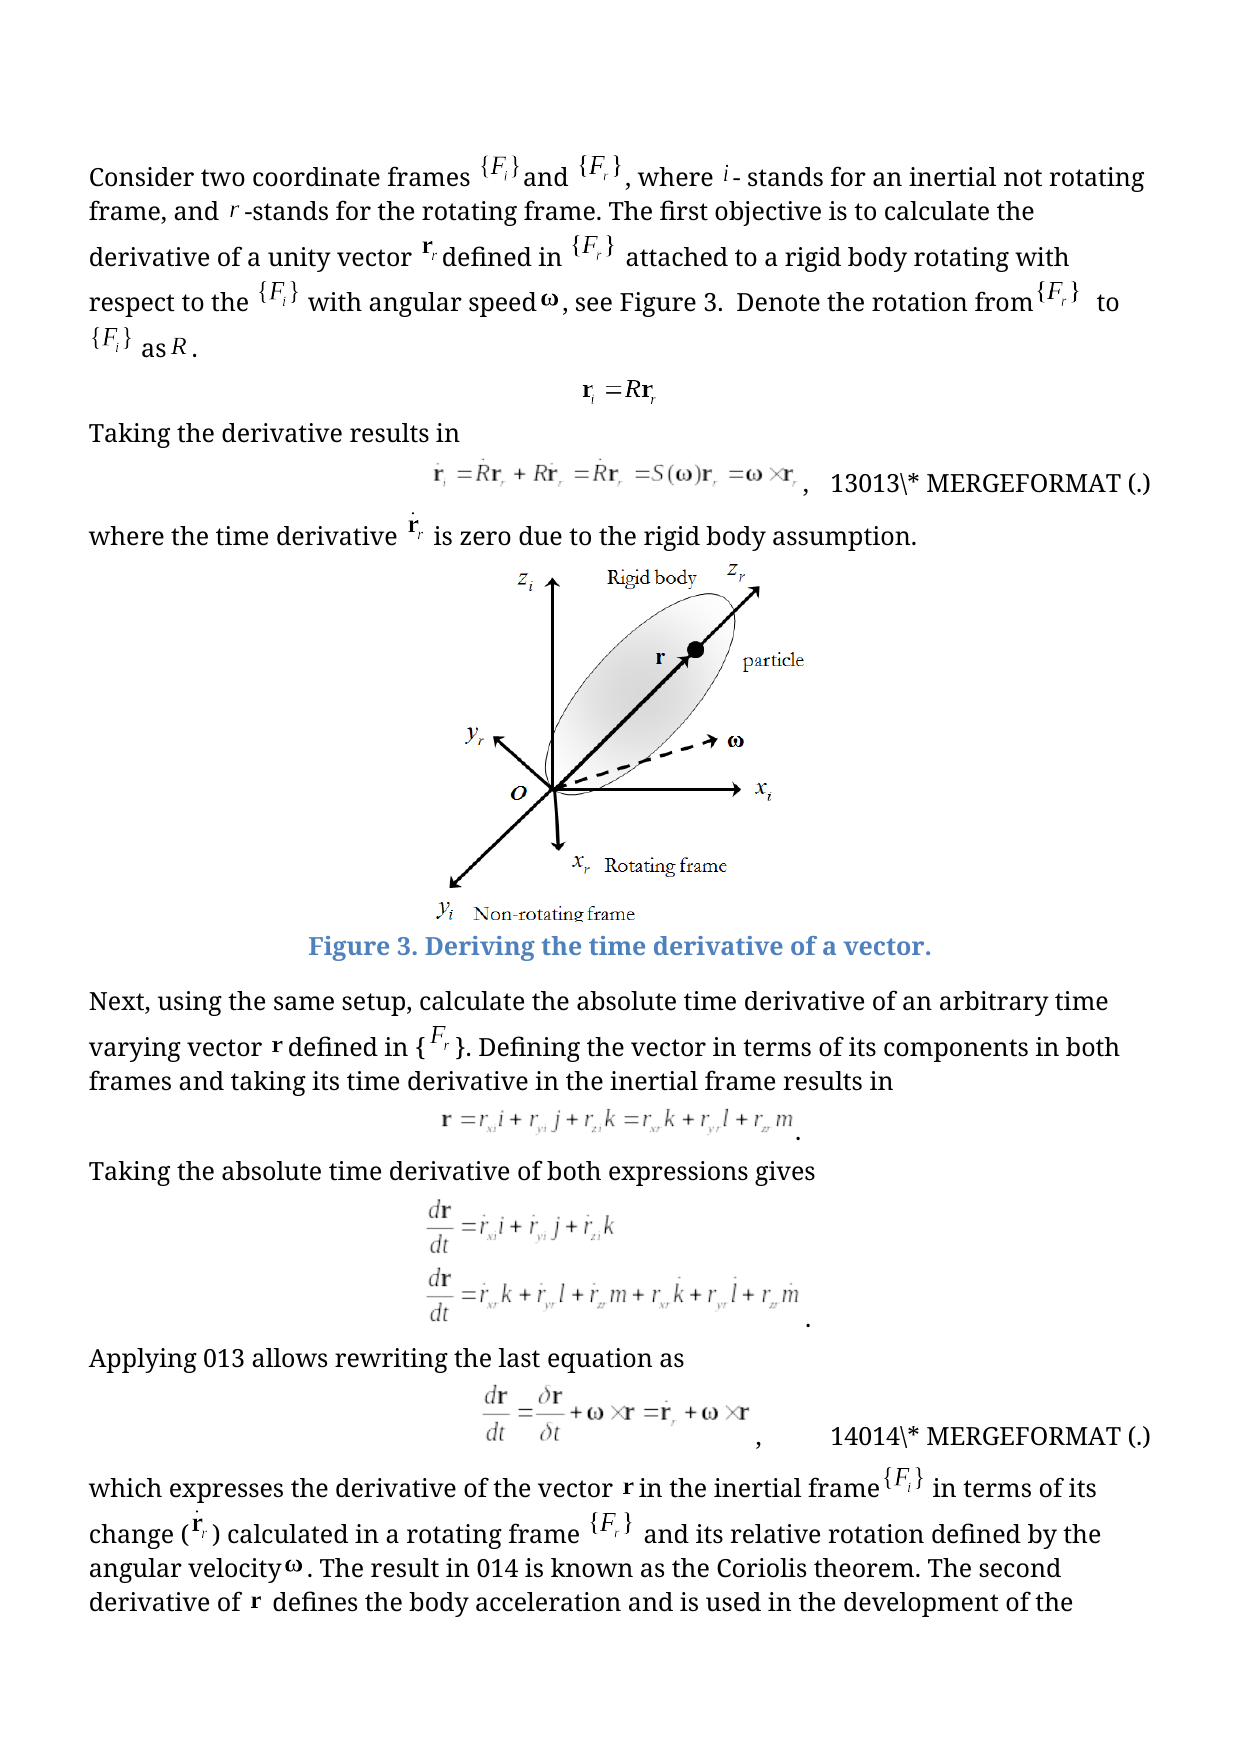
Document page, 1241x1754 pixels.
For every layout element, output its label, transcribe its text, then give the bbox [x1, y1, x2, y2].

picture [431, 558, 809, 923]
text . [89, 1103, 1152, 1147]
text Taking the derivative results in [89, 416, 1152, 450]
text where the time derivative is zero due to the rigid body assumption. [89, 506, 1152, 552]
text Applying allows rewriting the last equation as [89, 1341, 1152, 1375]
text Figure 3. Deriving the time derivative of a vector. [89, 928, 1152, 962]
text , [89, 456, 1152, 500]
text Taking the absolute time derivative of both expressions gives [89, 1153, 1152, 1188]
text Next, using the same setup, calculate the absolute time derivative of an arbitrary time varying vector defined in {}. Defining the vector in terms of its components in both frames and taking its time derivative in the inertial frame results in [89, 983, 1152, 1097]
text . [89, 1194, 1152, 1334]
text Consider two coordinate frames and , where - stands for an inertial not rotating frame, and -stands for the rotating frame. The first objective is to calculate the derivative of a unity vector defined in attached to a rigid body rotating with respect to the with angular speed, see Figure 3. Denote the rotation from to as. [89, 148, 1152, 365]
text , [89, 1381, 1152, 1453]
